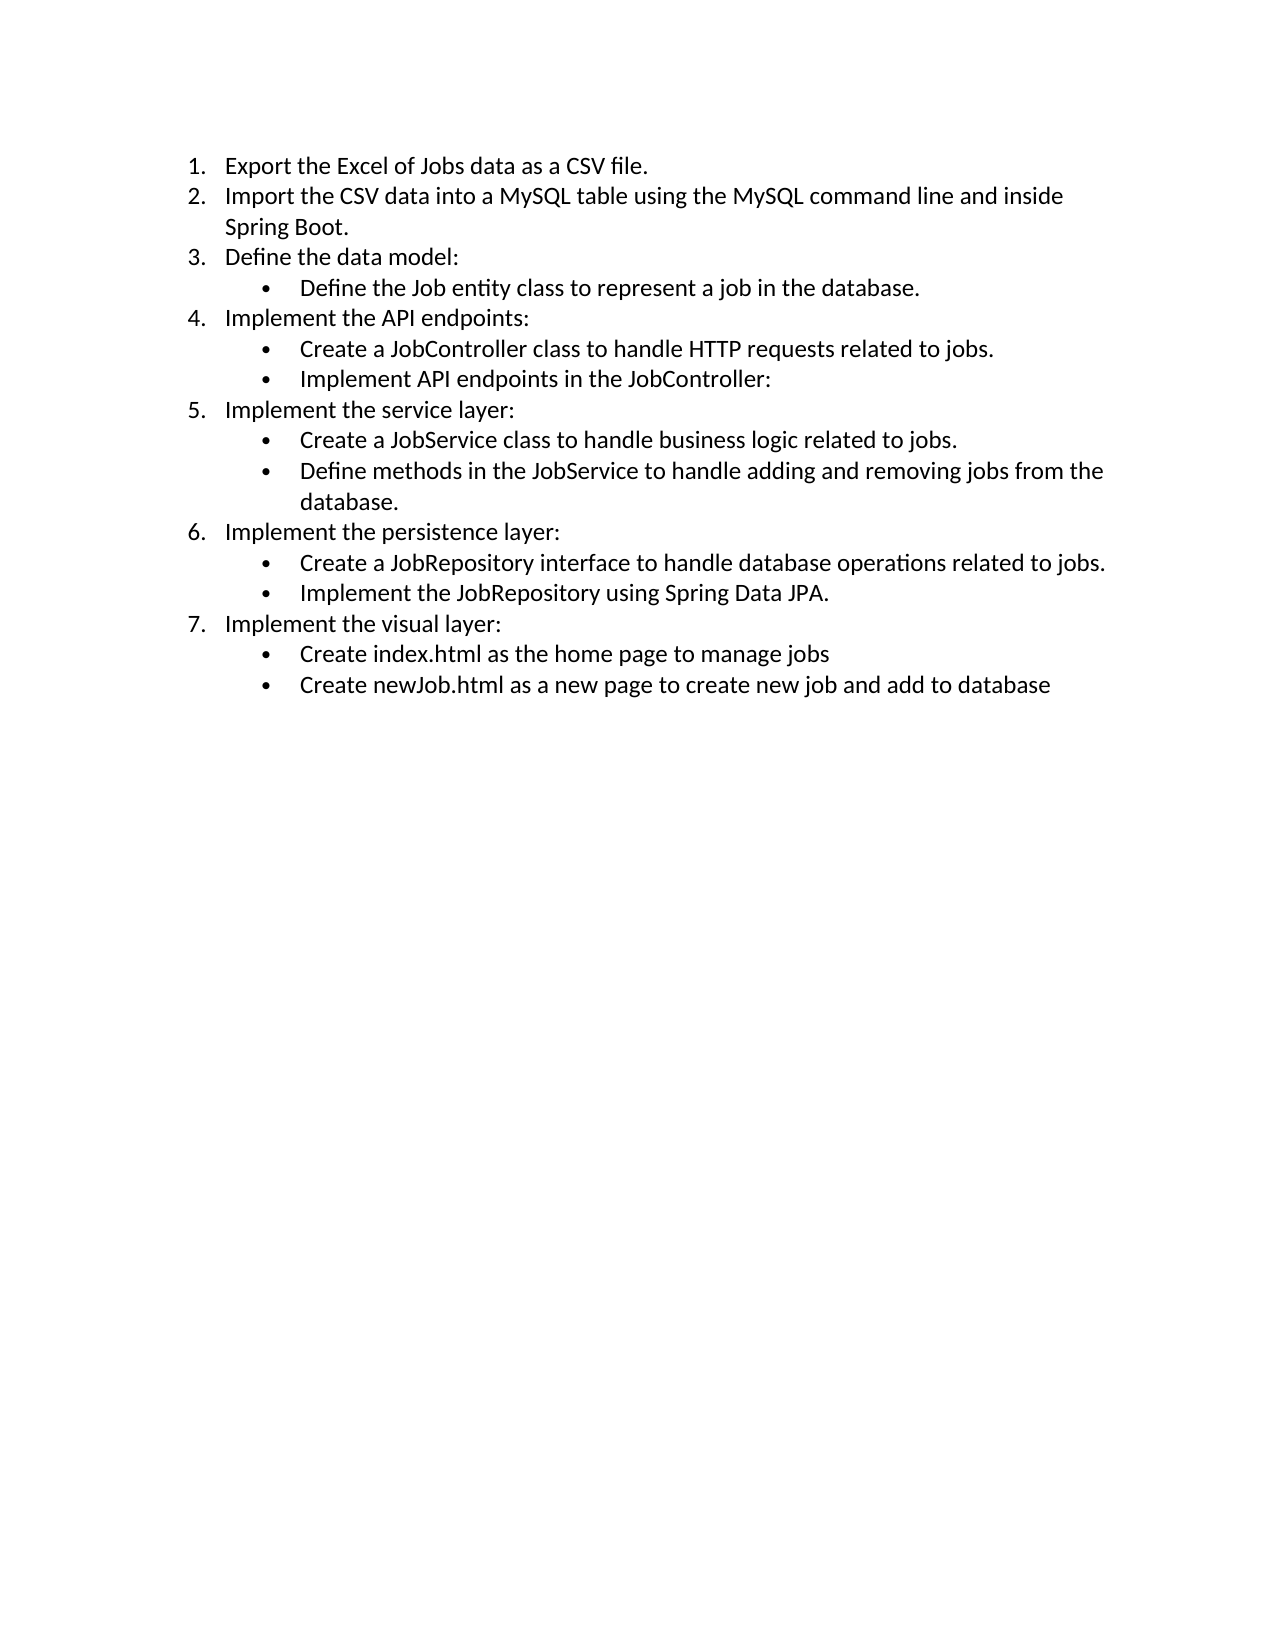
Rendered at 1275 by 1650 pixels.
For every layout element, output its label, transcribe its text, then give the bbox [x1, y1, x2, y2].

list Implement the persistence layer: [187, 516, 1125, 547]
list Create a JobRepository interface to handle database operations related to jobs. [262, 547, 1125, 577]
list Implement API endpoints in the JobController: [262, 364, 1125, 394]
list Define the data model: [187, 242, 1125, 272]
list Export the Excel of Jobs data as a CSV file. [187, 150, 1125, 181]
list Implement the visual layer: [187, 608, 1125, 638]
list Create index.html as the home page to manage jobs [262, 638, 1125, 669]
list Implement the JobRepository using Spring Data JPA. [262, 577, 1125, 608]
list Define methods in the JobService to handle adding and removing jobs from the database. [262, 455, 1125, 516]
list Create a JobService class to handle business logic related to jobs. [262, 425, 1125, 455]
list Implement the service layer: [187, 394, 1125, 425]
list Create a JobController class to handle HTTP requests related to jobs. [262, 333, 1125, 364]
list Create newJob.html as a new page to create new job and add to database [262, 669, 1125, 699]
list Import the CSV data into a MySQL table using the MySQL command line and inside Spring Boot. [187, 181, 1125, 242]
list Implement the API endpoints: [187, 303, 1125, 333]
list Define the Job entity class to represent a job in the database. [262, 272, 1125, 303]
